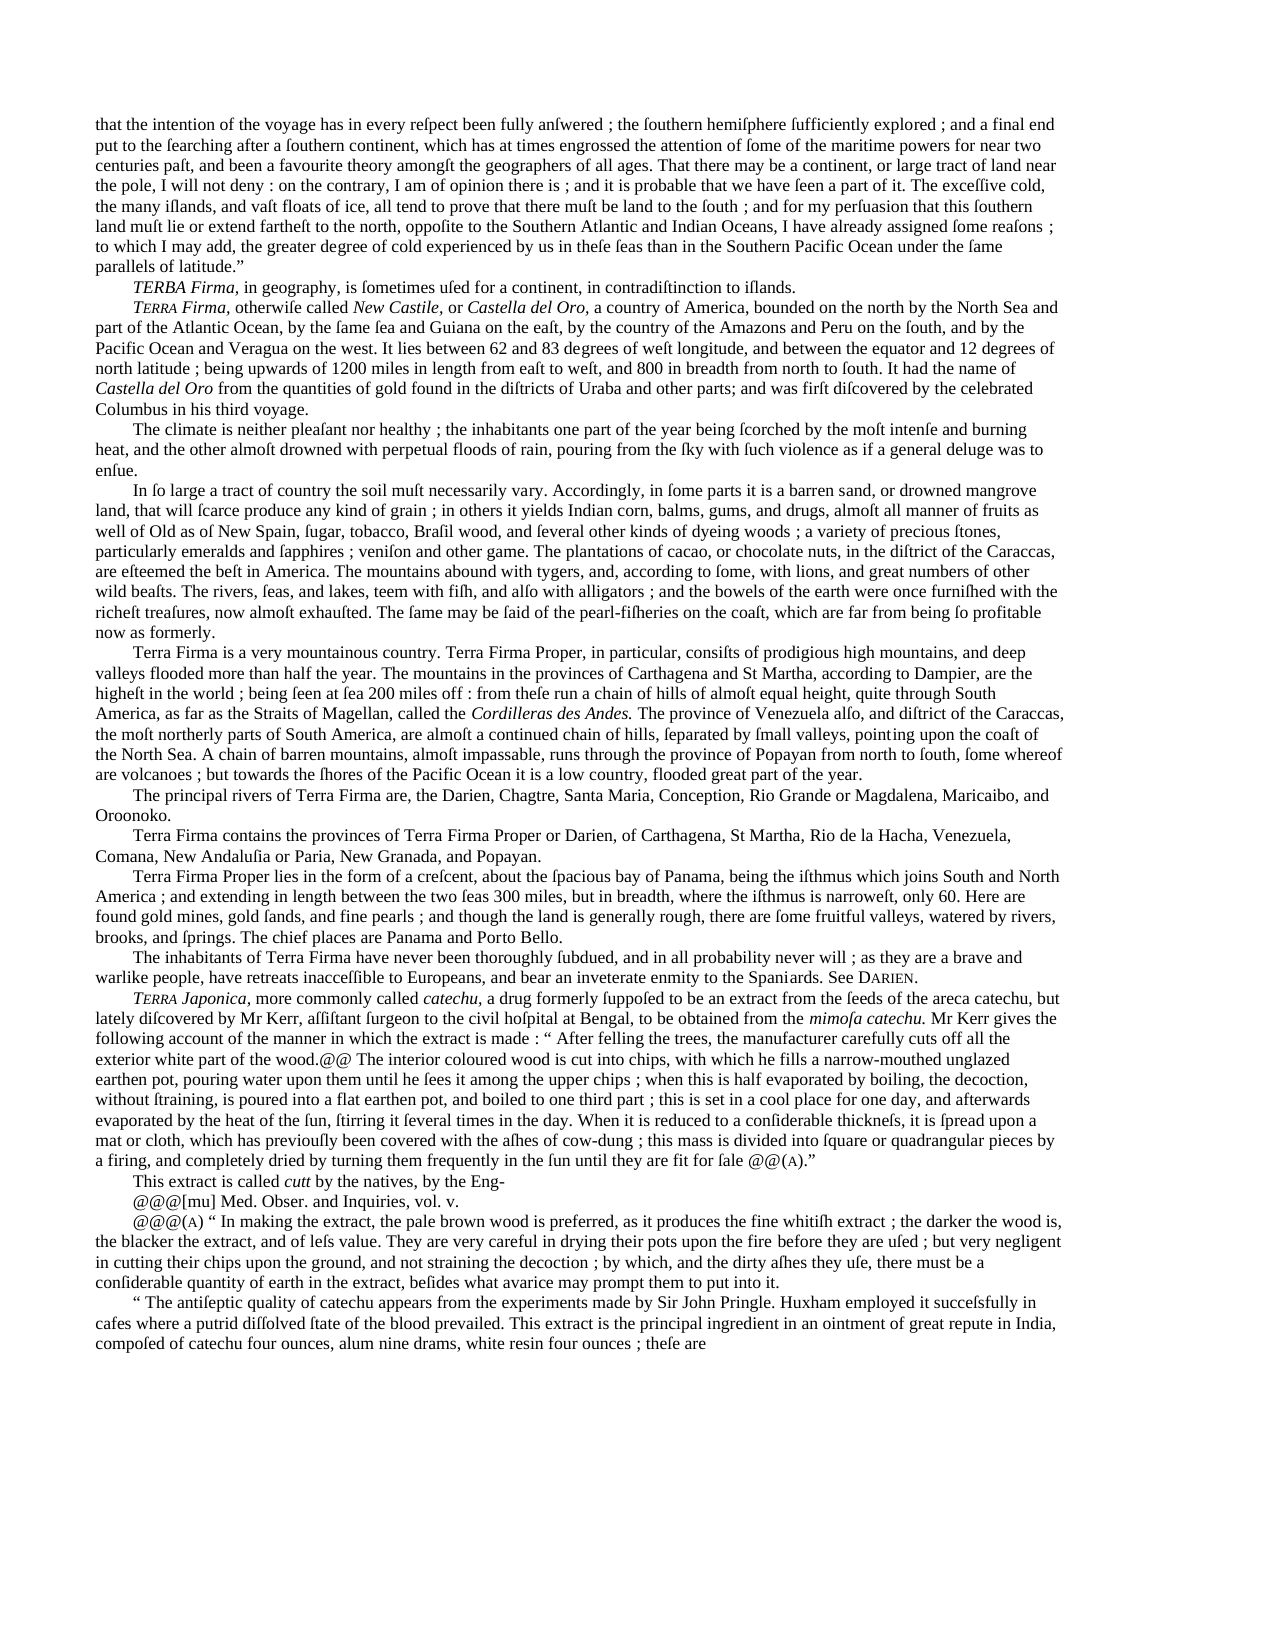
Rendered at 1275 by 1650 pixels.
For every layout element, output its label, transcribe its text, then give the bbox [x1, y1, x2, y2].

text Terra Japonica, more commonly called catechu, a drug formerly ſuppoſed to be an extract from the ſeeds of the areca catechu, but lately diſcovered by Mr Kerr, aſſiſtant ſurgeon to the civil hoſpital at Bengal, to be obtained from the mimoſa catechu. Mr Kerr gives the following account of the manner in which the extract is made : “ After felling the trees, the manufacturer carefully cuts off all the exterior white part of the wood.@@ The interior coloured wood is cut into chips, with which he fills a narrow-mouthed unglazed earthen pot, pouring water upon them until he ſees it among the upper chips ; when this is half evaporated by boiling, the decoction, without ſtraining, is poured into a flat earthen pot, and boiled to one third part ; this is set in a cool place for one day, and afterwards evaporated by the heat of the ſun, ſtirring it ſeveral times in the day. When it is reduced to a conſiderable thickneſs, it is ſpread upon a mat or cloth, which has previouſly been covered with the aſhes of cow-dung ; this mass is divided into ſquare or quadrangular pieces by a firing, and completely dried by turning them frequently in the ſun until they are fit for ſale @@(a).” [95, 988, 1065, 1170]
text that the intention of the voyage has in every reſpect been fully anſwered ; the ſouthern hemiſphere ſufficiently explored ; and a final end put to the ſearching after a ſouthern continent, which has at times engrossed the attention of ſome of the maritime powers for near two centuries paſt, and been a favourite theory amongſt the geographers of all ages. That there may be a continent, or large tract of land near the pole, I will not deny : on the contrary, I am of opinion there is ; and it is probable that we have ſeen a part of it. The exceſſive cold, the many iſlands, and vaſt floats of ice, all tend to prove that there muſt be land to the ſouth ; and for my perſuasion that this ſouthern land muſt lie or extend fartheſt to the north, oppoſite to the Southern Atlantic and Indian Oceans, I have already assigned ſome reaſons ; to which I may add, the greater degree of cold experienced by us in theſe ſeas than in the Southern Pacific Ocean under the ſame parallels of latitude.” [95, 114, 1065, 277]
text Terra Firma Proper lies in the form of a creſcent, about the ſpacious bay of Panama, being the iſthmus which joins South and North America ; and extending in length between the two ſeas 300 miles, but in breadth, where the iſthmus is narroweſt, only 60. Here are found gold mines, gold ſands, and fine pearls ; and though the land is generally rough, there are ſome fruitful valleys, watered by rivers, brooks, and ſprings. The chief places are Panama and Porto Bello. [95, 866, 1065, 947]
text The climate is neither pleaſant nor healthy ; the inhabitants one part of the year being ſcorched by the moſt intenſe and burning heat, and the other almoſt drowned with perpetual floods of rain, pouring from the ſky with ſuch violence as if a general deluge was to enſue. [95, 419, 1065, 480]
text “ The antiſeptic quality of catechu appears from the experiments made by Sir John Pringle. Huxham employed it succeſsfully in cafes where a putrid diſſolved ſtate of the blood prevailed. This extract is the principal ingredient in an ointment of great repute in India, compoſed of catechu four ounces, alum nine drams, white resin four ounces ; theſe are [95, 1292, 1065, 1353]
text In ſo large a tract of country the soil muſt necessarily vary. Accordingly, in ſome parts it is a barren sand, or drowned mangrove land, that will ſcarce produce any kind of grain ; in others it yields Indian corn, balms, gums, and drugs, almoſt all manner of fruits as well of Old as oſ New Spain, ſugar, tobacco, Braſil wood, and ſeveral other kinds of dyeing woods ; a variety of precious ſtones, particularly emeralds and ſapphires ; veniſon and other game. The plantations of cacao, or chocolate nuts, in the diſtrict of the Caraccas, are eſteemed the beſt in America. The mountains abound with tygers, and, according to ſome, with lions, and great numbers of other wild beaſts. The rivers, ſeas, and lakes, teem with fiſh, and alſo with alligators ; and the bowels of the earth were once furniſhed with the richeſt treaſures, now almoſt exhauſted. The ſame may be ſaid of the pearl-fiſheries on the coaſt, which are far from being ſo profitable now as formerly. [95, 480, 1065, 642]
text Terra Firma is a very mountainous country. Terra Firma Proper, in particular, consiſts of prodigious high mountains, and deep valleys flooded more than half the year. The mountains in the provinces of Carthagena and St Martha, according to Dampier, are the higheſt in the world ; being ſeen at ſea 200 miles off : from theſe run a chain of hills of almoſt equal height, quite through South America, as far as the Straits of Magellan, called the Cordilleras des Andes. The province of Venezuela alſo, and diſtrict of the Caraccas, the moſt northerly parts of South America, are almoſt a continued chain of hills, ſeparated by ſmall valleys, pointing upon the coaſt of the North Sea. A chain of barren mountains, almoſt impassable, runs through the province of Popayan from north to ſouth, ſome whereof are volcanoes ; but towards the ſhores of the Pacific Ocean it is a low country, flooded great part of the year. [95, 642, 1065, 784]
text @@@(a) “ In making the extract, the pale brown wood is preferred, as it produces the fine whitiſh extract ; the darker the wood is, the blacker the extract, and of leſs value. They are very careful in drying their pots upon the fire before they are uſed ; but very negligent in cutting their chips upon the ground, and not straining the decoction ; by which, and the dirty aſhes they uſe, there must be a conſiderable quantity of earth in the extract, beſides what avarice may prompt them to put into it. [95, 1211, 1065, 1292]
text The inhabitants of Terra Firma have never been thoroughly ſubdued, and in all probability never will ; as they are a brave and warlike people, have retreats inacceſſible to Europeans, and bear an inveterate enmity to the Spaniards. See Darien. [95, 947, 1065, 988]
text TERBA Firma, in geography, is ſometimes uſed for a continent, in contradiſtinction to iſlands. [95, 277, 1065, 297]
text Terra Firma, otherwiſe called New Castile, or Castella del Oro, a country of America, bounded on the north by the North Sea and part of the Atlantic Ocean, by the ſame ſea and Guiana on the eaſt, by the country of the Amazons and Peru on the ſouth, and by the Pacific Ocean and Veragua on the west. It lies between 62 and 83 degrees of weſt longitude, and between the equator and 12 degrees of north latitude ; being upwards of 1200 miles in length from eaſt to weſt, and 800 in breadth from north to ſouth. It had the name of Castella del Oro from the quantities of gold found in the diſtricts of Uraba and other parts; and was firſt diſcovered by the celebrated Columbus in his third voyage. [95, 297, 1065, 419]
text The principal rivers of Terra Firma are, the Darien, Chagtre, Santa Maria, Conception, Rio Grande or Magdalena, Maricaibo, and Oroonoko. [95, 784, 1065, 825]
text @@@[mu] Med. Obser. and Inquiries, vol. v. [95, 1191, 1065, 1211]
text Terra Firma contains the provinces of Terra Firma Proper or Darien, of Carthagena, St Martha, Rio de la Hacha, Venezuela, Comana, New Andaluſia or Paria, New Granada, and Popayan. [95, 825, 1065, 866]
text This extract is called cutt by the natives, by the Eng- [95, 1170, 1065, 1191]
